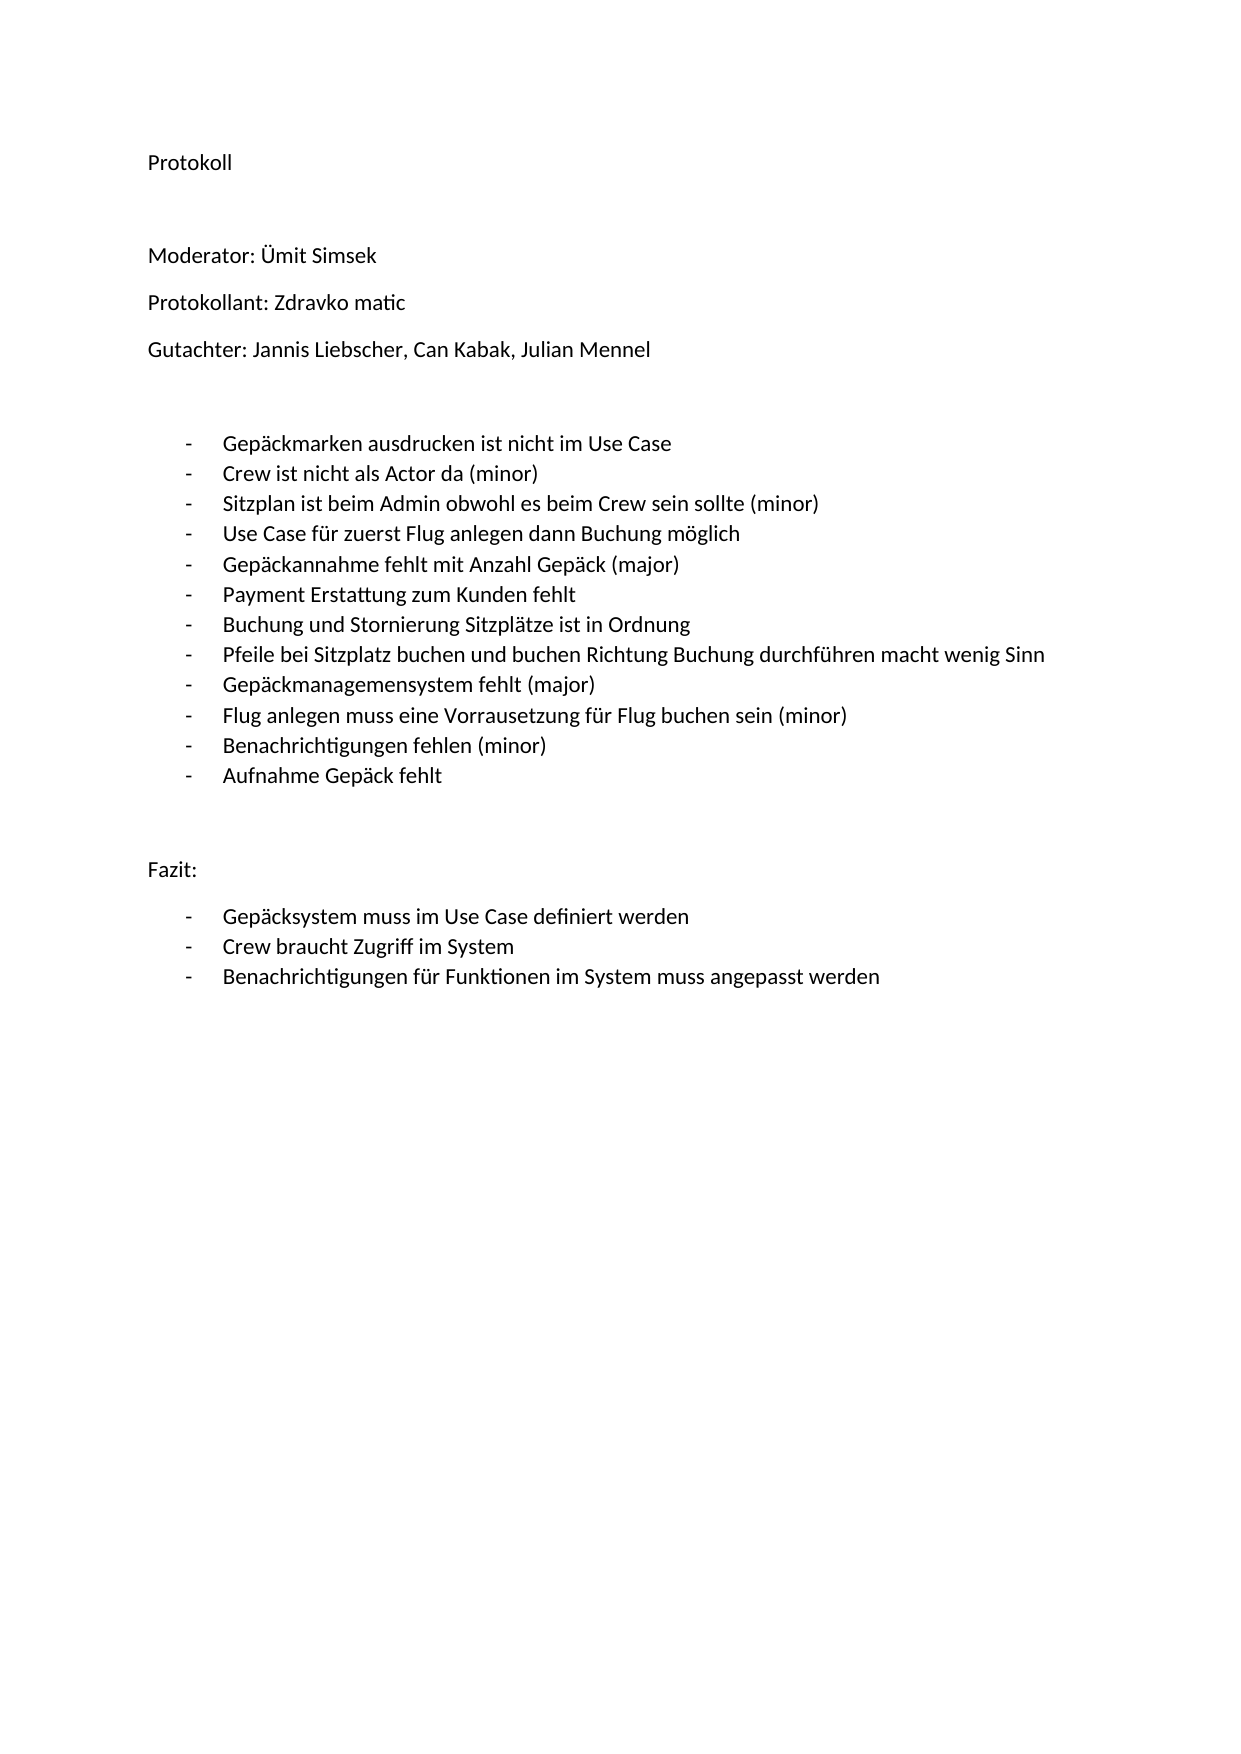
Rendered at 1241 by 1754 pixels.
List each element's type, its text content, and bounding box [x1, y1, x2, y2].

list Buchung und Stornierung Sitzplätze ist in Ordnung [185, 610, 1093, 638]
list Gepäcksystem muss im Use Case definiert werden [185, 902, 1093, 930]
text Protokollant: Zdravko matic [148, 288, 1093, 316]
list Crew ist nicht als Actor da (minor) [185, 459, 1093, 487]
list Payment Erstattung zum Kunden fehlt [185, 580, 1093, 608]
list Sitzplan ist beim Admin obwohl es beim Crew sein sollte (minor) [185, 489, 1093, 517]
list Crew braucht Zugriff im System [185, 932, 1093, 960]
text Gutachter: Jannis Liebscher, Can Kabak, Julian Mennel [148, 335, 1093, 363]
list Benachrichtigungen für Funktionen im System muss angepasst werden [185, 962, 1093, 990]
list Benachrichtigungen fehlen (minor) [185, 731, 1093, 759]
list Aufnahme Gepäck fehlt [185, 761, 1093, 789]
text Moderator: Ümit Simsek [148, 241, 1093, 269]
list Pfeile bei Sitzplatz buchen und buchen Richtung Buchung durchführen macht wenig Sinn [185, 640, 1093, 668]
list Gepäckmanagemensystem fehlt (major) [185, 671, 1093, 698]
text Fazit: [148, 855, 1093, 883]
text Protokoll [148, 148, 1093, 176]
list Gepäckmarken ausdrucken ist nicht im Use Case [185, 429, 1093, 457]
list Gepäckannahme fehlt mit Anzahl Gepäck (major) [185, 550, 1093, 578]
list Flug anlegen muss eine Vorrausetzung für Flug buchen sein (minor) [185, 701, 1093, 729]
list Use Case für zuerst Flug anlegen dann Buchung möglich [185, 519, 1093, 547]
